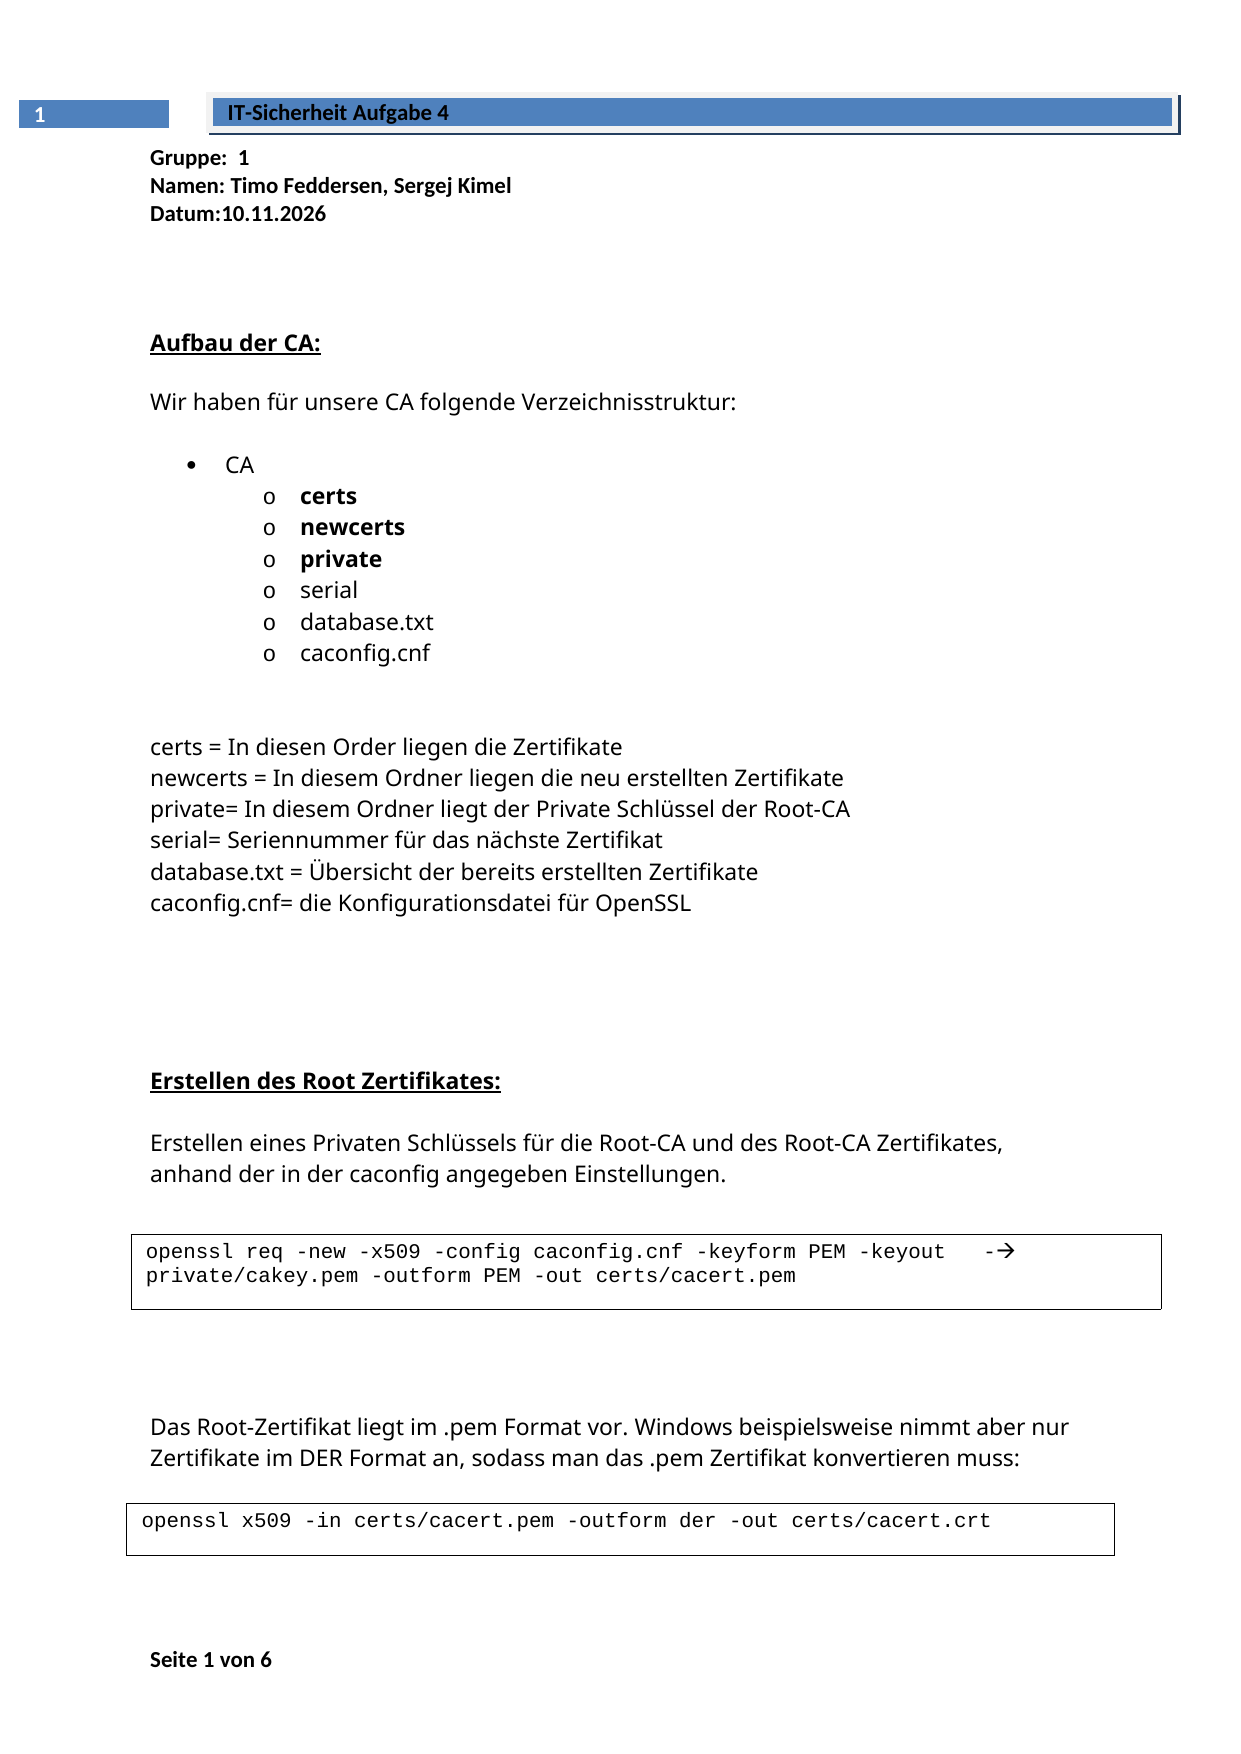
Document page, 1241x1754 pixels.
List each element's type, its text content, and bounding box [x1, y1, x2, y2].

text Erstellen eines Privaten Schlüssels für die Root-CA und des Root-CA Zertifikates, anhand der in der caconfig angegeben Einstellungen. [150, 1127, 1090, 1189]
list caconfig.cnf [262, 637, 1090, 668]
list serial [262, 574, 1090, 605]
text database.txt = Übersicht der bereits erstellten Zertifikate [150, 856, 1090, 887]
list database.txt [262, 605, 1090, 637]
list newcerts [262, 511, 1090, 543]
list certs [262, 480, 1090, 511]
text certs = In diesen Order liegen die Zertifikate [150, 731, 1090, 762]
text caconfig.cnf= die Konfigurationsdatei für OpenSSL [150, 887, 1090, 918]
text Erstellen des Root Zertifikates: [150, 1064, 1090, 1096]
text serial= Seriennummer für das nächste Zertifikat [150, 824, 1090, 856]
text Wir haben für unsere CA folgende Verzeichnisstruktur: [150, 386, 1090, 417]
text Das Root-Zertifikat liegt im .pem Format vor. Windows beispielsweise nimmt aber nur Zertifikate im DER Format an, sodass man das .pem Zertifikat konvertieren muss: [150, 1410, 1090, 1473]
text private= In diesem Ordner liegt der Private Schlüssel der Root-CA [150, 793, 1090, 824]
list CA [187, 449, 1090, 480]
text Aufbau der CA: [150, 327, 1090, 358]
list private [262, 543, 1090, 574]
text newcerts = In diesem Ordner liegen die neu erstellten Zertifikate [150, 762, 1090, 793]
